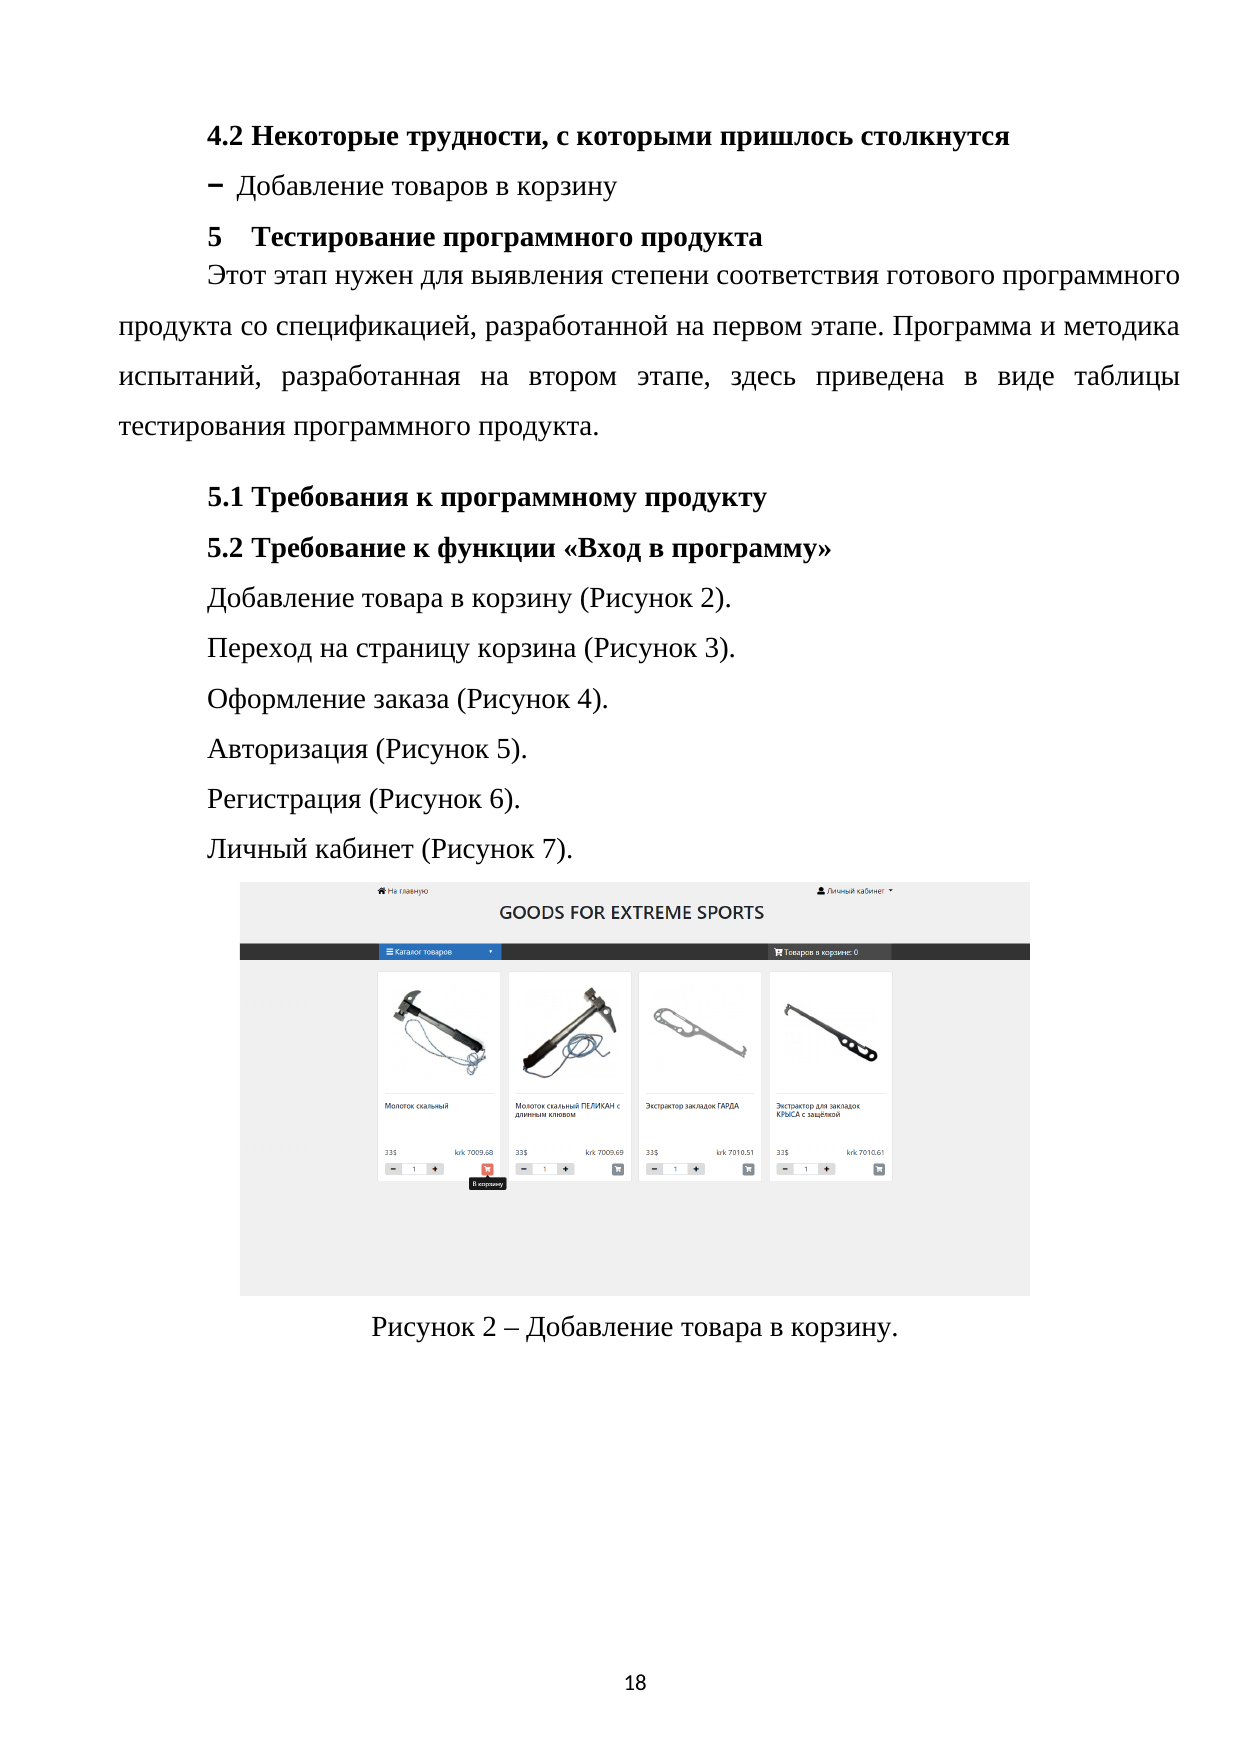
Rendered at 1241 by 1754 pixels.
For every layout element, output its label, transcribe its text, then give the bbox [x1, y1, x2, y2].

list Регистрация (Рисунок 6). [118, 781, 1181, 815]
text Этот этап нужен для выявления степени соответствия готового программного продукта со спецификацией, разработанной на первом этапе. Программа и методика испытаний, разработанная на втором этапе, здесь приведена в виде таблицы тестирования программного продукта. [118, 257, 1181, 442]
list Требования к программному продукту [207, 479, 1181, 513]
list Требование к функции «Вход в программу» [207, 530, 1181, 563]
subtitle Тестирование программного продукта [207, 219, 1181, 252]
list Личный кабинет (Рисунок 7). [118, 832, 1181, 865]
list Авторизация (Рисунок 5). [118, 731, 1181, 764]
list Оформление заказа (Рисунок 4). [118, 681, 1181, 714]
list Добавление товаров в корзину [148, 168, 1181, 202]
list Добавление товара в корзину (Рисунок 2). [118, 580, 1181, 614]
list Рисунок 2 – Добавление товара в корзину. [89, 1309, 1181, 1343]
picture [239, 882, 1030, 1296]
list Переход на страницу корзина (Рисунок 3). [118, 630, 1181, 664]
list Некоторые трудности, с которыми пришлось столкнутся [207, 118, 1181, 152]
